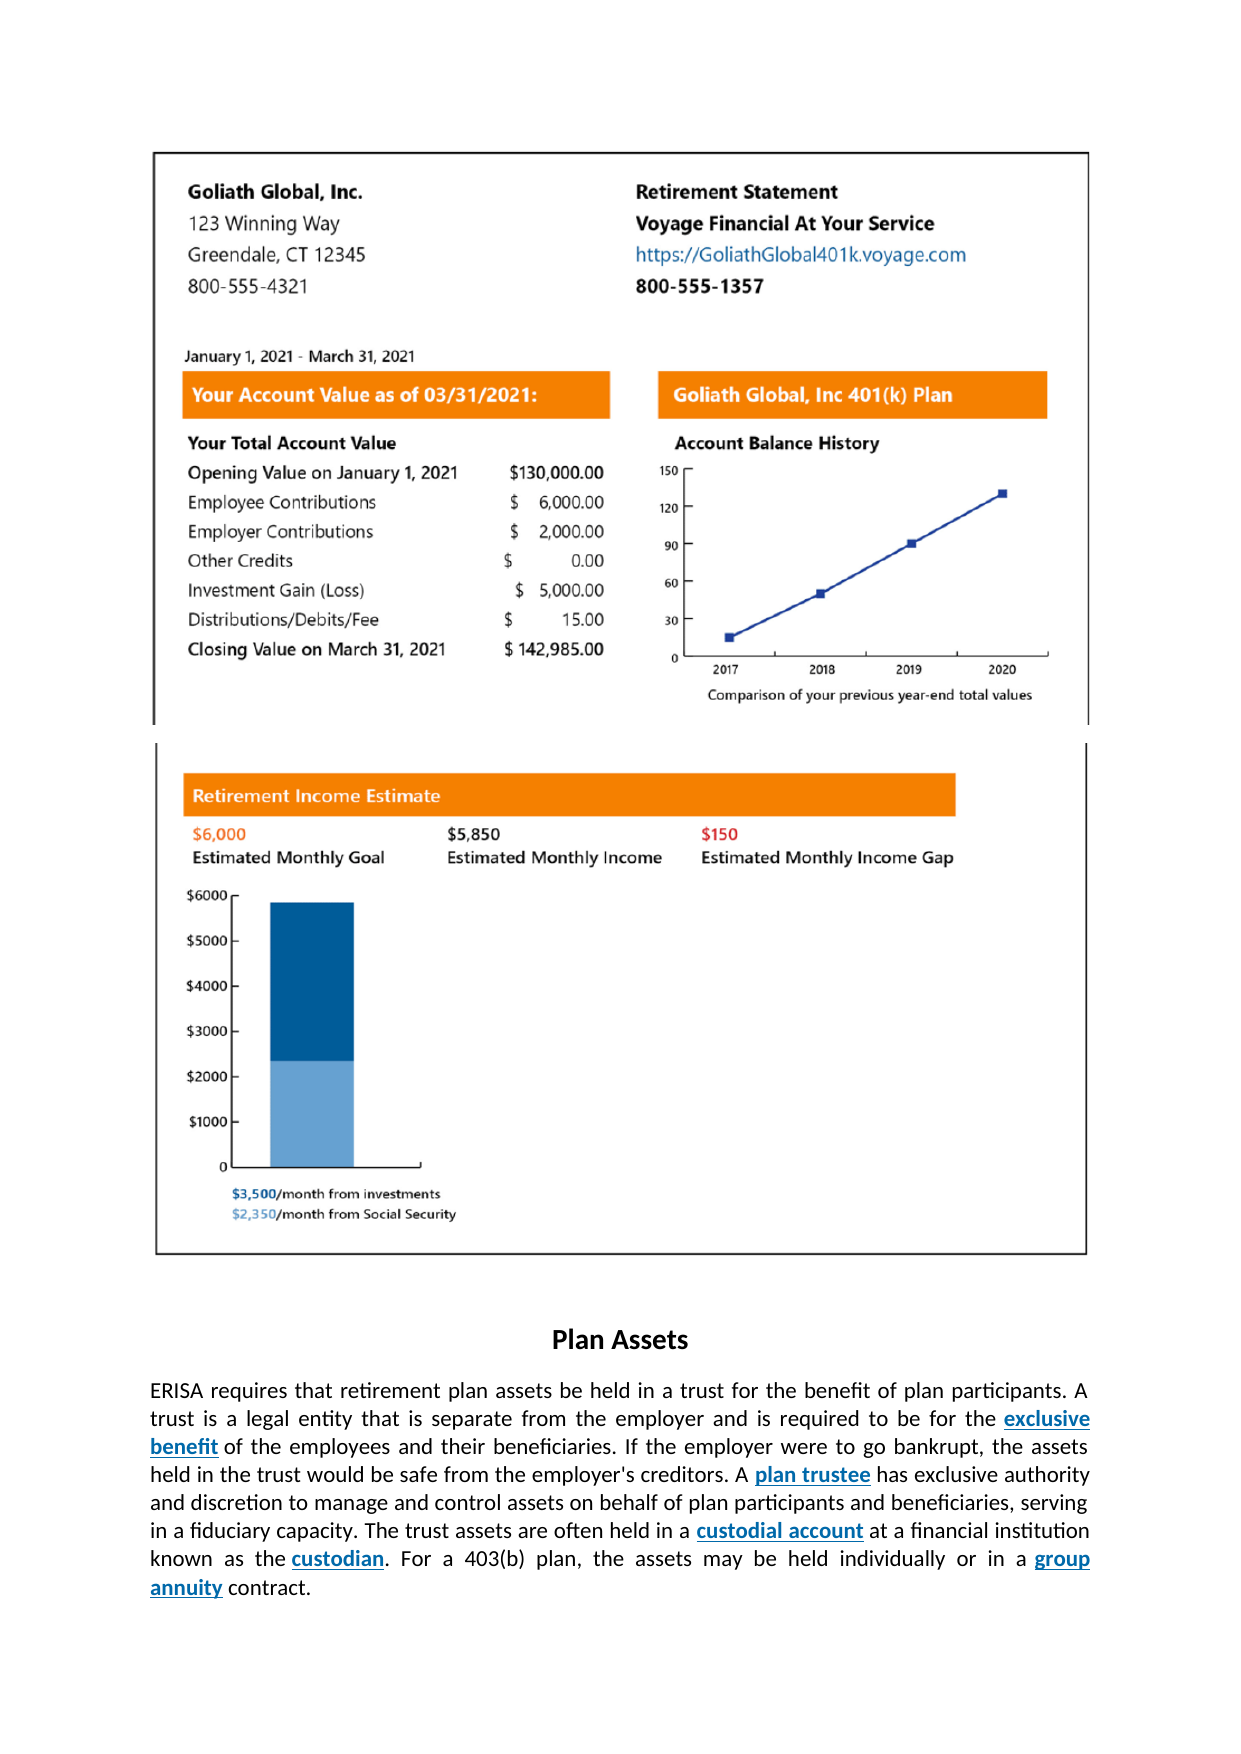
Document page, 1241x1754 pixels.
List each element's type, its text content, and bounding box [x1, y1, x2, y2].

text Plan Assets [150, 1321, 1090, 1357]
text ERISA requires that retirement plan assets be held in a trust for the benefit of plan participants. A trust is a legal entity that is separate from the employer and is required to be for the exclusive benefit of the employees and their beneficiaries. If the employer were to go bankrupt, the assets held in the trust would be safe from the employer's creditors. A plan trustee has exclusive authority and discretion to manage and control assets on behalf of plan participants and beneficiaries, serving in a fiduciary capacity. The trust assets are often held in a custodial account at a financial institution known as the custodian. For a 403(b) plan, the assets may be held individually or in a group annuity contract. [150, 1376, 1090, 1601]
picture [150, 743, 1091, 1256]
picture [150, 150, 1091, 725]
